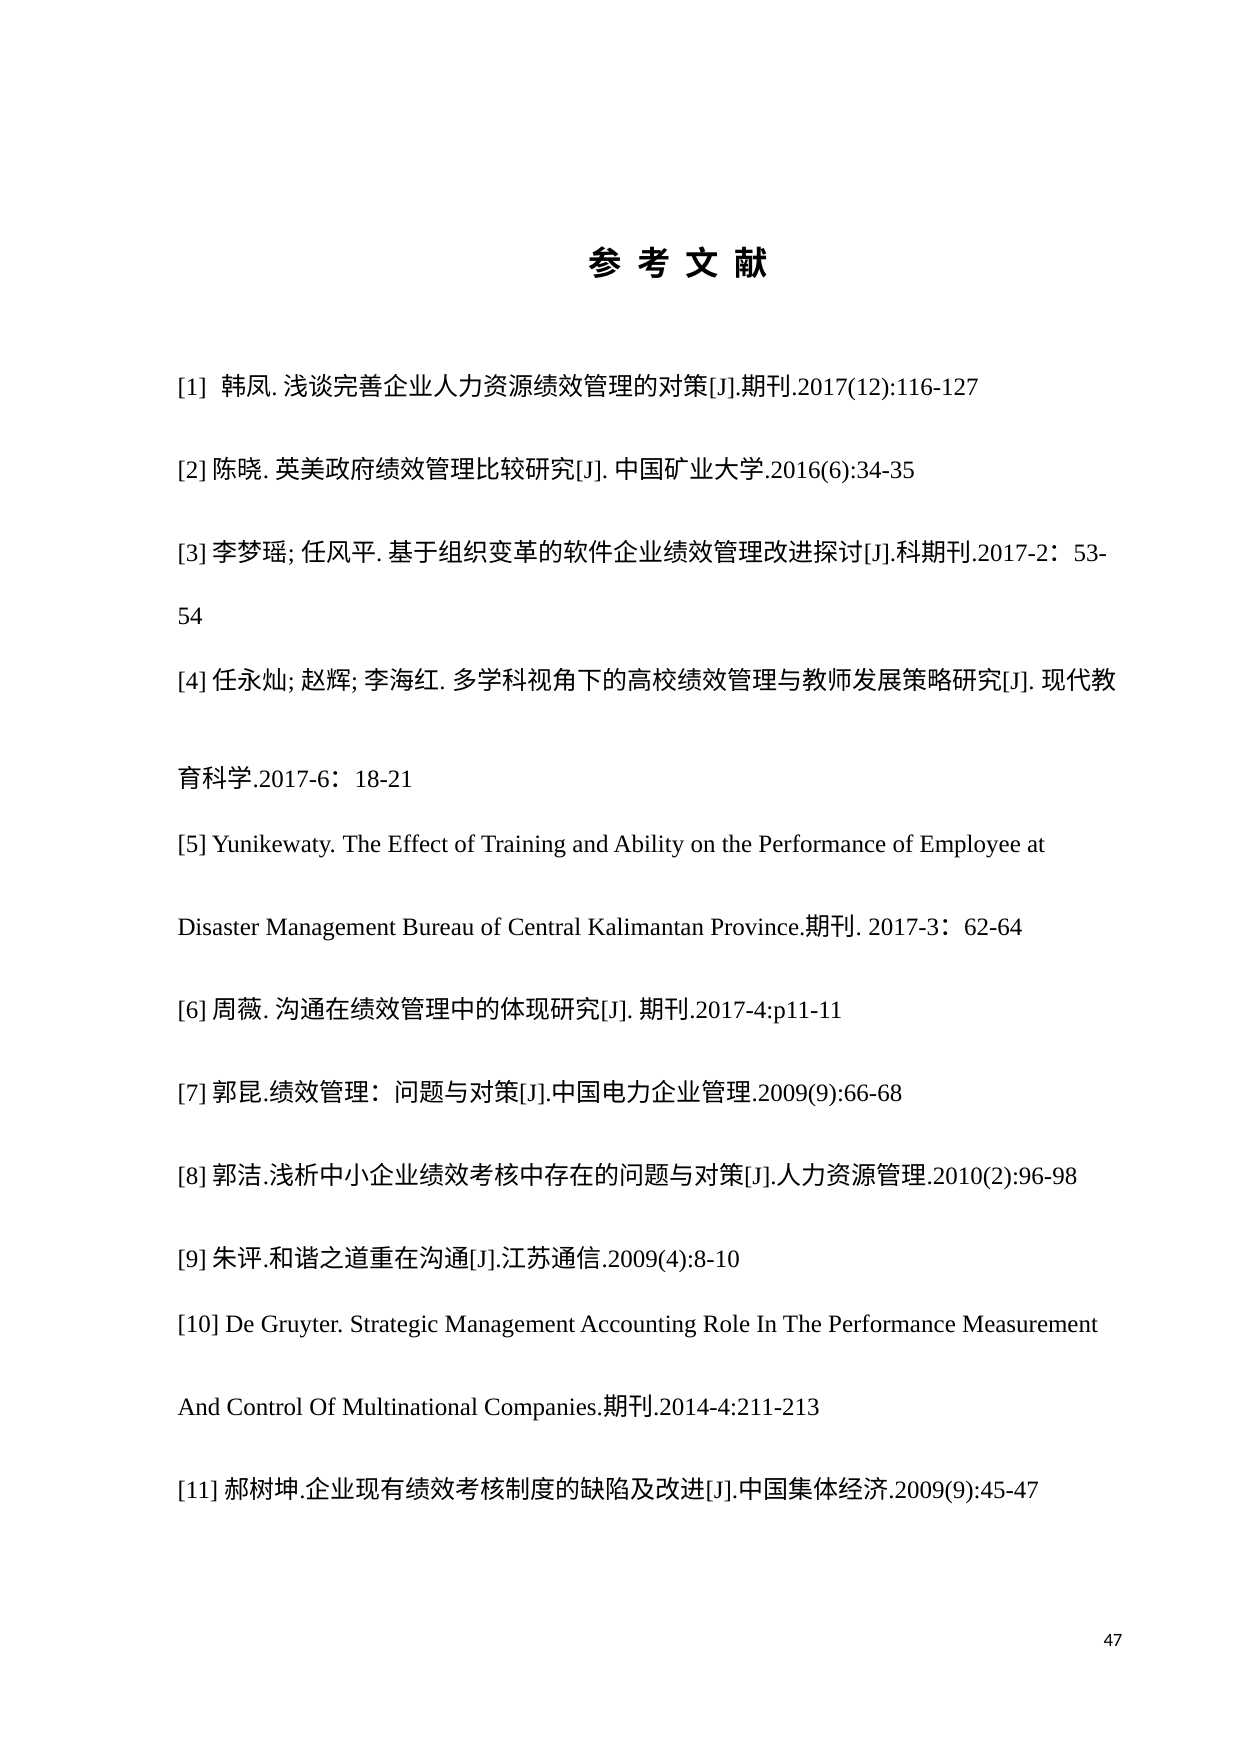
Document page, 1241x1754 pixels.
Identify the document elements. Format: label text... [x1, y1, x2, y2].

text [8] 郭洁.浅析中小企业绩效考核中存在的问题与对策[J].人力资源管理.2010(2):96-98 [177, 1141, 1122, 1206]
text [4] 任永灿; 赵辉; 李海红. 多学科视角下的高校绩效管理与教师发展策略研究[J]. 现代教育科学.2017-6：18-21 [177, 646, 1122, 809]
text [3] 李梦瑶; 任风平. 基于组织变革的软件企业绩效管理改进探讨[J].科期刊.2017-2：53-54 [177, 518, 1122, 632]
text [9] 朱评.和谐之道重在沟通[J].江苏通信.2009(4):8-10 [177, 1224, 1122, 1289]
text [5] Yunikewaty. The Effect of Training and Ability on the Performance of Employee at Disaster Management Bureau of Central Kalimantan Province.期刊. 2017-3：62-64 [177, 827, 1122, 957]
text [7] 郭昆.绩效管理：问题与对策[J].中国电力企业管理.2009(9):66-68 [177, 1058, 1122, 1123]
text [6] 周薇. 沟通在绩效管理中的体现研究[J]. 期刊.2017-4:p11-11 [177, 975, 1122, 1040]
list 参 考 文 献 [233, 228, 1122, 293]
text [2] 陈晓. 英美政府绩效管理比较研究[J]. 中国矿业大学.2016(6):34-35 [177, 435, 1122, 500]
text [1] 韩凤. 浅谈完善企业人力资源绩效管理的对策[J].期刊.2017(12):116-127 [177, 352, 1122, 417]
text [11] 郝树坤.企业现有绩效考核制度的缺陷及改进[J].中国集体经济.2009(9):45-47 [177, 1456, 1122, 1521]
text [10] De Gruyter. Strategic Management Accounting Role In The Performance Measurement And Control Of Multinational Companies.期刊.2014-4:211-213 [177, 1307, 1122, 1437]
